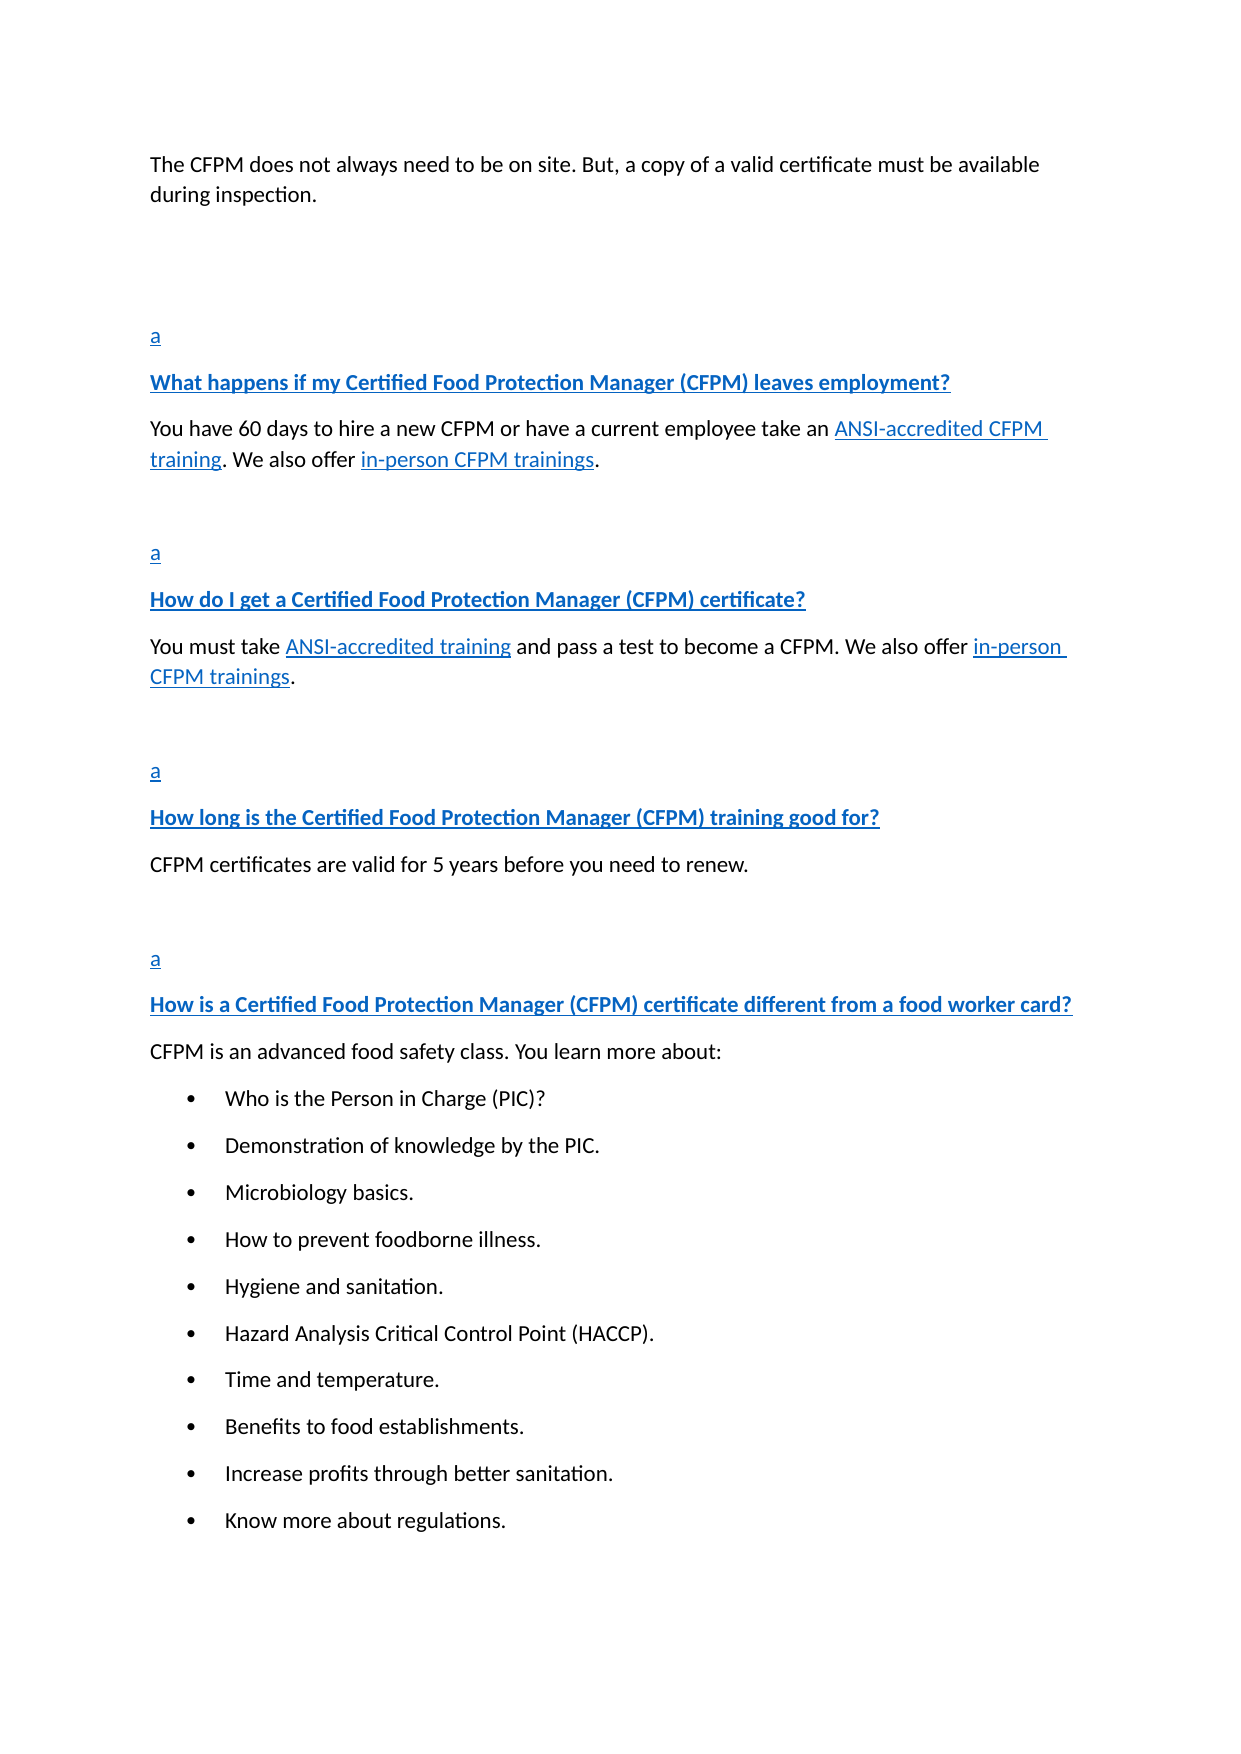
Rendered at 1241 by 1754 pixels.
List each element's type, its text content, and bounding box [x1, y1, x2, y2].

list Know more about regulations. [187, 1506, 1090, 1534]
list Hygiene and sanitation. [187, 1272, 1090, 1300]
text You have 60 days to hire a new CFPM or have a current employee take an ANSI-accredited CFPM training. We also offer in-person CFPM trainings. [150, 414, 1090, 473]
text How do I get a Certified Food Protection Manager (CFPM) certificate? [150, 585, 1090, 613]
text What happens if my Certified Food Protection Manager (CFPM) leaves employment? [150, 368, 1090, 396]
text a [150, 538, 1090, 567]
list Hazard Analysis Critical Control Point (HACCP). [187, 1319, 1090, 1347]
text How is a Certified Food Protection Manager (CFPM) certificate different from a food worker card? [150, 991, 1090, 1019]
text a [150, 321, 1090, 349]
list Microbiology basics. [187, 1178, 1090, 1206]
text a [150, 756, 1090, 784]
list Time and temperature. [187, 1366, 1090, 1394]
text a [150, 944, 1090, 972]
text The CFPM does not always need to be on site. But, a copy of a valid certificate must be available during inspection. [150, 150, 1090, 208]
list Benefits to food establishments. [187, 1412, 1090, 1441]
list Demonstration of knowledge by the PIC. [187, 1131, 1090, 1159]
list Increase profits through better sanitation. [187, 1459, 1090, 1487]
list How to prevent foodborne illness. [187, 1225, 1090, 1253]
text How long is the Certified Food Protection Manager (CFPM) training good for? [150, 803, 1090, 831]
list Who is the Person in Charge (PIC)? [187, 1084, 1090, 1112]
text CFPM is an advanced food safety class. You learn more about: [150, 1037, 1090, 1066]
text CFPM certificates are valid for 5 years before you need to renew. [150, 850, 1090, 878]
text You must take ANSI-accredited training and pass a test to become a CFPM. We also offer in-person CFPM trainings. [150, 632, 1090, 691]
